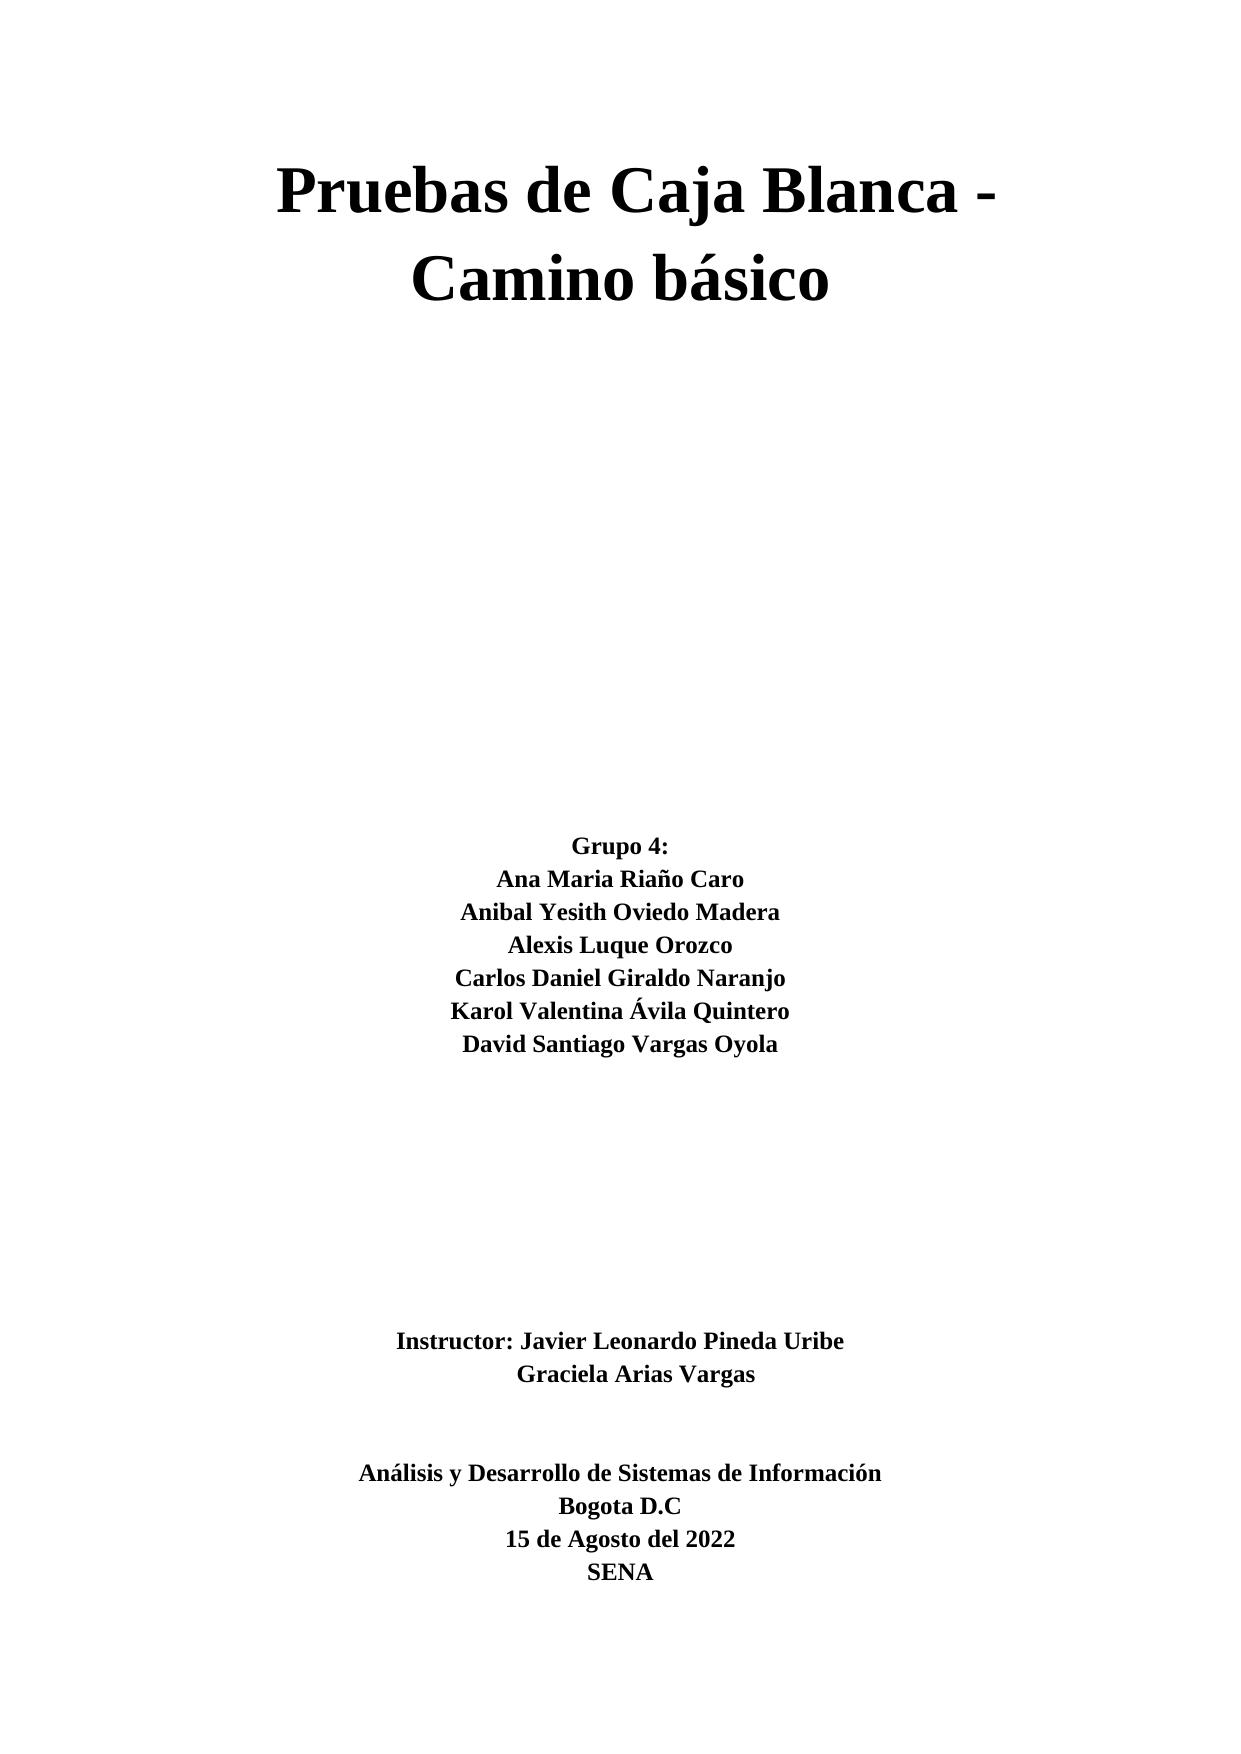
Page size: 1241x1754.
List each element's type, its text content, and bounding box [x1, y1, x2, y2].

text Graciela Arias Vargas [150, 1359, 1090, 1388]
text Bogota D.C [150, 1491, 1090, 1520]
text Alexis Luque Orozco [150, 930, 1090, 959]
text David Santiago Vargas Oyola [150, 1029, 1090, 1058]
text Carlos Daniel Giraldo Naranjo [150, 963, 1090, 992]
text Anibal Yesith Oviedo Madera [150, 897, 1090, 926]
text Instructor: Javier Leonardo Pineda Uribe [150, 1326, 1090, 1355]
text Análisis y Desarrollo de Sistemas de Información [150, 1458, 1090, 1487]
text Grupo 4: [150, 831, 1090, 860]
text SENA [150, 1557, 1090, 1586]
text 15 de Agosto del 2022 [150, 1524, 1090, 1553]
text Karol Valentina Ávila Quintero [150, 996, 1090, 1025]
text Pruebas de Caja Blanca - Camino básico [150, 150, 1090, 315]
text Ana Maria Riaño Caro [150, 864, 1090, 893]
